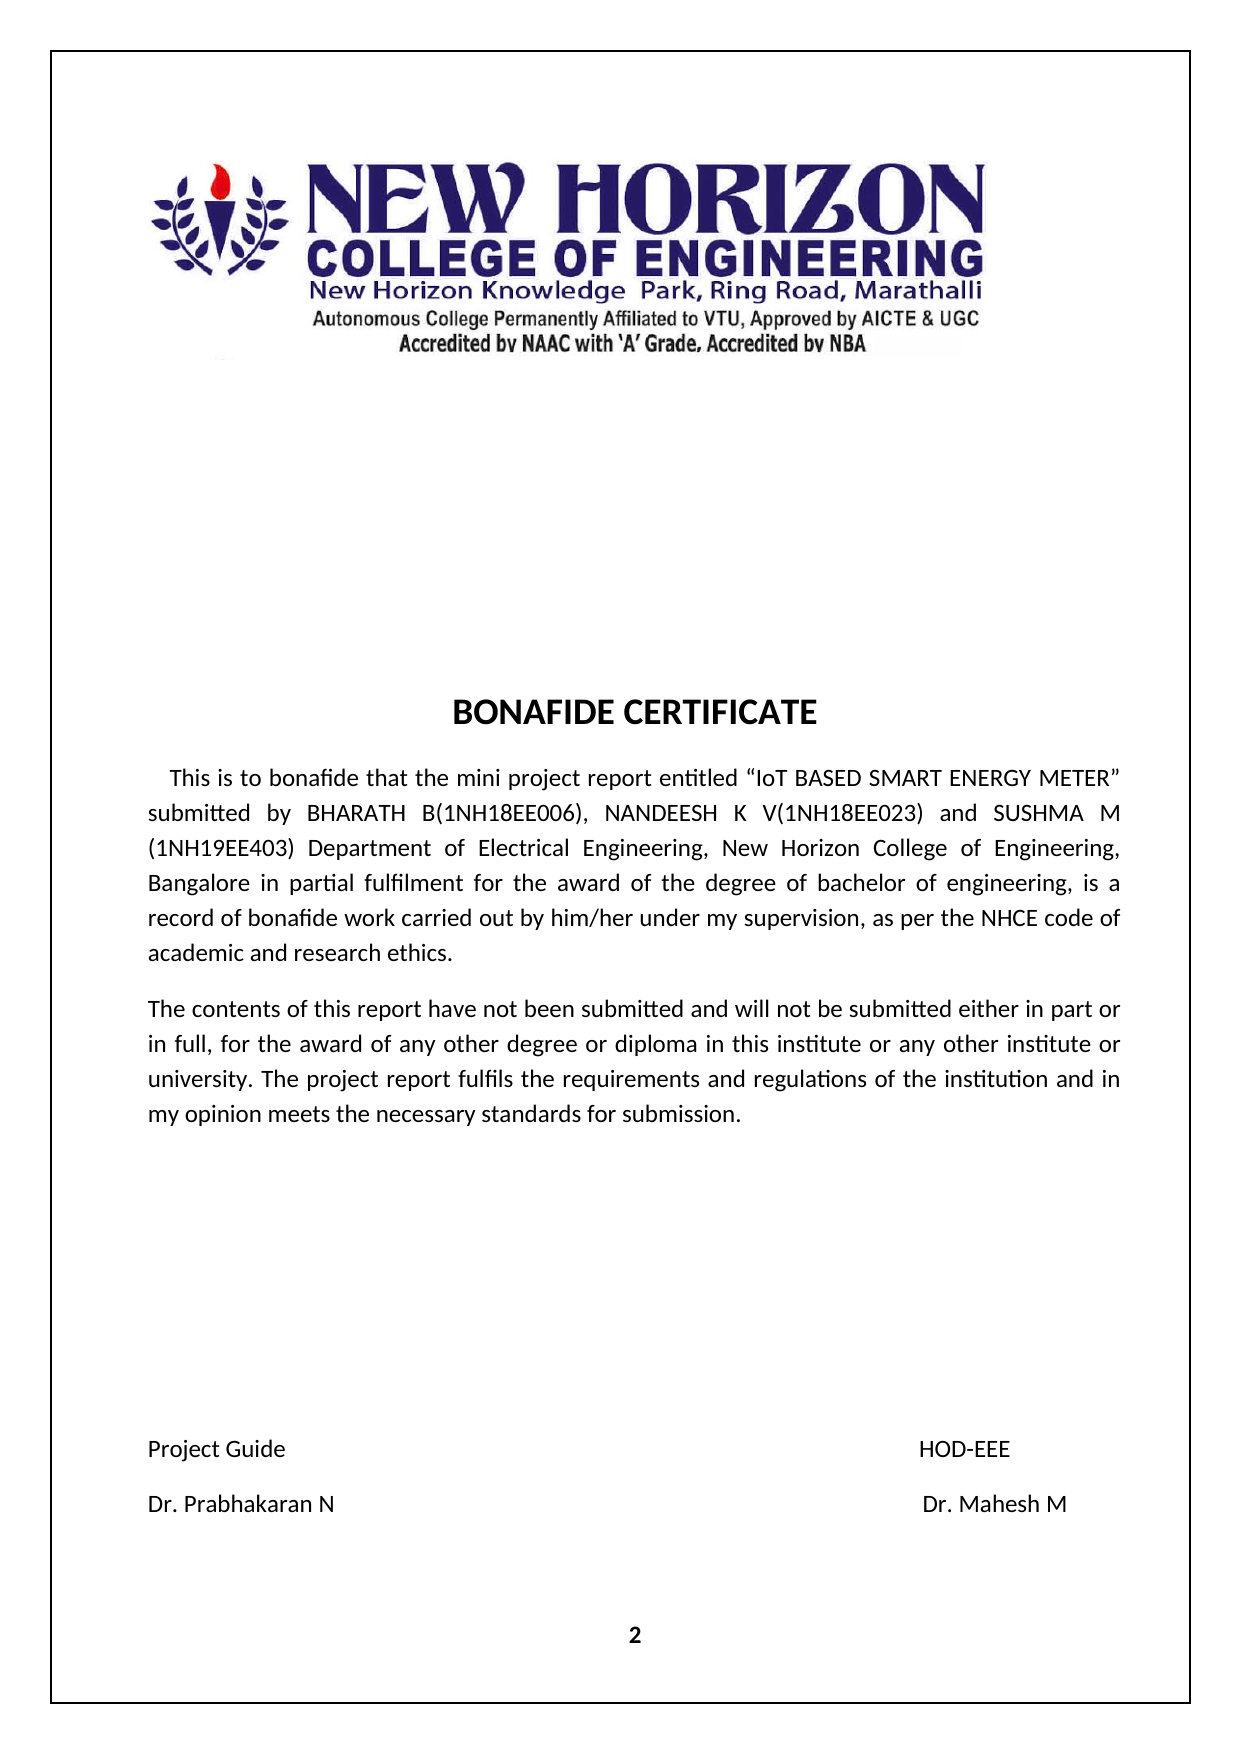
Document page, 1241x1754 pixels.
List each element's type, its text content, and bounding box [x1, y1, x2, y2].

picture [147, 147, 988, 360]
text BONAFIDE CERTIFICATE [148, 688, 1122, 734]
text This is to bonafide that the mini project report entitled “IoT BASED SMART ENERGY METER” submitted by BHARATH B(1NH18EE006), NANDEESH K V(1NH18EE023) and SUSHMA M (1NH19EE403) Department of Electrical Engineering, New Horizon College of Engineering, Bangalore in partial fulfilment for the award of the degree of bachelor of engineering, is a record of bonafide work carried out by him/her under my supervision, as per the NHCE code of academic and research ethics. [148, 762, 1122, 967]
text Project Guide HOD-EEE [148, 1433, 1122, 1463]
text Dr. Prabhakaran N Dr. Mahesh M [148, 1488, 1122, 1519]
text The contents of this report have not been submitted and will not be submitted either in part or in full, for the award of any other degree or diploma in this institute or any other institute or university. The project report fulfils the requirements and regulations of the institution and in my opinion meets the necessary standards for submission. [148, 993, 1122, 1128]
